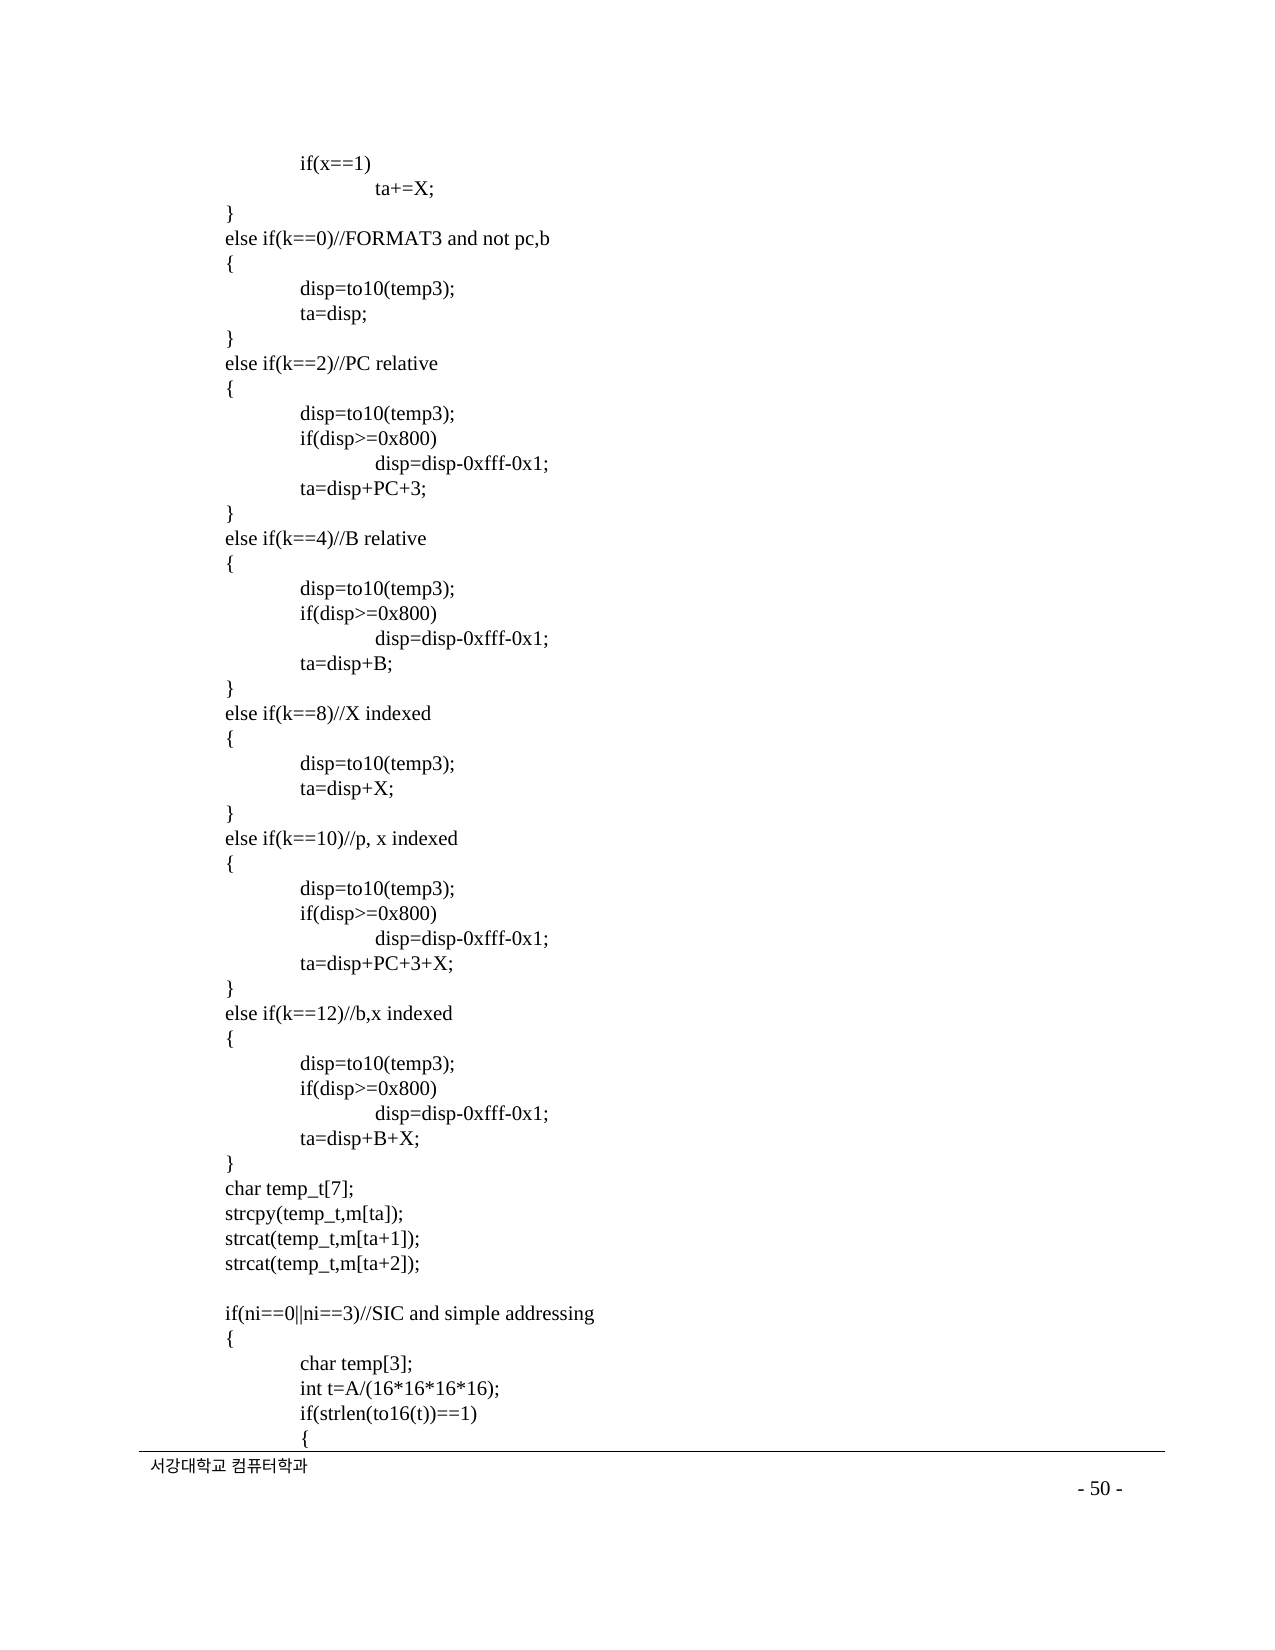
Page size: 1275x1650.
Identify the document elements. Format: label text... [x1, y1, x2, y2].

text } [150, 500, 1125, 525]
text int t=A/(16*16*16*16); [150, 1375, 1125, 1400]
text if(x==1) [150, 150, 1125, 175]
text disp=disp-0xfff-0x1; [150, 625, 1125, 650]
text } [150, 975, 1125, 1000]
text { [150, 375, 1125, 400]
text ta=disp+PC+3; [150, 475, 1125, 500]
text } [150, 675, 1125, 700]
text char temp_t[7]; [150, 1175, 1125, 1200]
text ta=disp+B+X; [150, 1125, 1125, 1150]
text strcat(temp_t,m[ta+1]); [150, 1225, 1125, 1250]
text strcpy(temp_t,m[ta]); [150, 1200, 1125, 1225]
text if(disp>=0x800) [150, 600, 1125, 625]
text else if(k==8)//X indexed [150, 700, 1125, 725]
text disp=disp-0xfff-0x1; [150, 1100, 1125, 1125]
text ta=disp; [150, 300, 1125, 325]
text disp=disp-0xfff-0x1; [150, 925, 1125, 950]
text else if(k==12)//b,x indexed [150, 1000, 1125, 1025]
text strcat(temp_t,m[ta+2]); [150, 1250, 1125, 1275]
text else if(k==4)//B relative [150, 525, 1125, 550]
text ta+=X; [150, 175, 1125, 200]
text { [150, 1425, 1125, 1450]
text disp=to10(temp3); [150, 875, 1125, 900]
text if(strlen(to16(t))==1) [150, 1400, 1125, 1425]
text disp=to10(temp3); [150, 400, 1125, 425]
text { [150, 1025, 1125, 1050]
text char temp[3]; [150, 1350, 1125, 1375]
text disp=disp-0xfff-0x1; [150, 450, 1125, 475]
text disp=to10(temp3); [150, 750, 1125, 775]
text { [150, 550, 1125, 575]
text else if(k==2)//PC relative [150, 350, 1125, 375]
text } [150, 1150, 1125, 1175]
text if(ni==0||ni==3)//SIC and simple addressing [150, 1300, 1125, 1325]
text { [150, 1325, 1125, 1350]
text if(disp>=0x800) [150, 900, 1125, 925]
text else if(k==10)//p, x indexed [150, 825, 1125, 850]
text else if(k==0)//FORMAT3 and not pc,b [150, 225, 1125, 250]
text } [150, 325, 1125, 350]
text { [150, 725, 1125, 750]
text if(disp>=0x800) [150, 425, 1125, 450]
text disp=to10(temp3); [150, 575, 1125, 600]
text { [150, 250, 1125, 275]
text } [150, 800, 1125, 825]
text ta=disp+X; [150, 775, 1125, 800]
text ta=disp+B; [150, 650, 1125, 675]
text { [150, 850, 1125, 875]
text disp=to10(temp3); [150, 275, 1125, 300]
text ta=disp+PC+3+X; [150, 950, 1125, 975]
text disp=to10(temp3); [150, 1050, 1125, 1075]
text if(disp>=0x800) [150, 1075, 1125, 1100]
text } [150, 200, 1125, 225]
